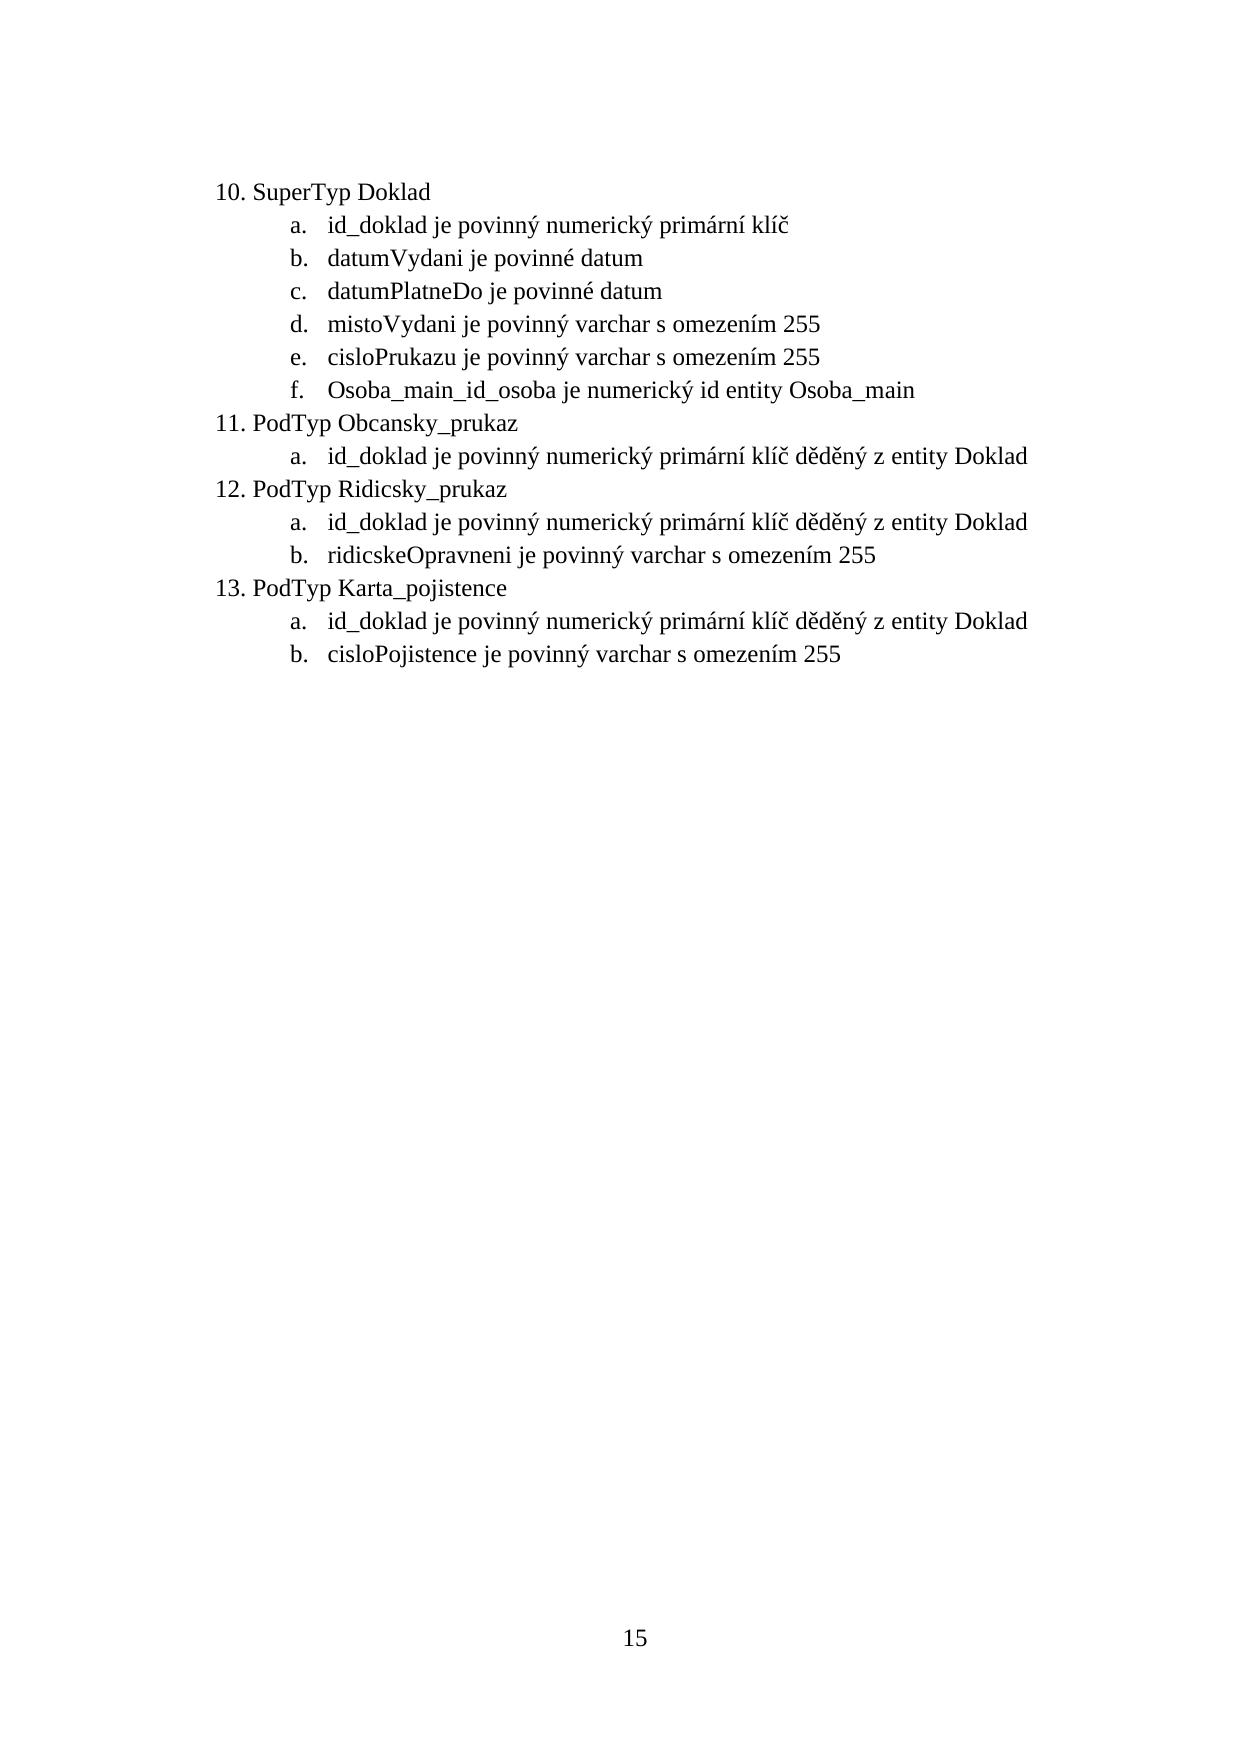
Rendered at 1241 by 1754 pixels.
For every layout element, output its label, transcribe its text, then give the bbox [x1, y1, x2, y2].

list id_doklad je povinný numerický primární klíč děděný z entity Doklad [290, 606, 1092, 635]
list datumVydani je povinné datum [290, 243, 1092, 272]
list id_doklad je povinný numerický primární klíč děděný z entity Doklad [290, 507, 1092, 536]
list mistoVydani je povinný varchar s omezením 255 [290, 309, 1092, 338]
list SuperTyp Doklad [215, 177, 1092, 206]
list Osoba_main_id_osoba je numerický id entity Osoba_main [290, 375, 1092, 404]
list id_doklad je povinný numerický primární klíč děděný z entity Doklad [290, 441, 1092, 470]
list id_doklad je povinný numerický primární klíč [290, 210, 1092, 239]
list datumPlatneDo je povinné datum [290, 276, 1092, 305]
list PodTyp Obcansky_prukaz [215, 408, 1092, 437]
list cisloPrukazu je povinný varchar s omezením 255 [290, 342, 1092, 371]
list ridicskeOpravneni je povinný varchar s omezením 255 [290, 540, 1092, 569]
list PodTyp Ridicsky_prukaz [215, 474, 1092, 503]
list PodTyp Karta_pojistence [215, 573, 1092, 602]
list cisloPojistence je povinný varchar s omezením 255 [290, 639, 1092, 668]
